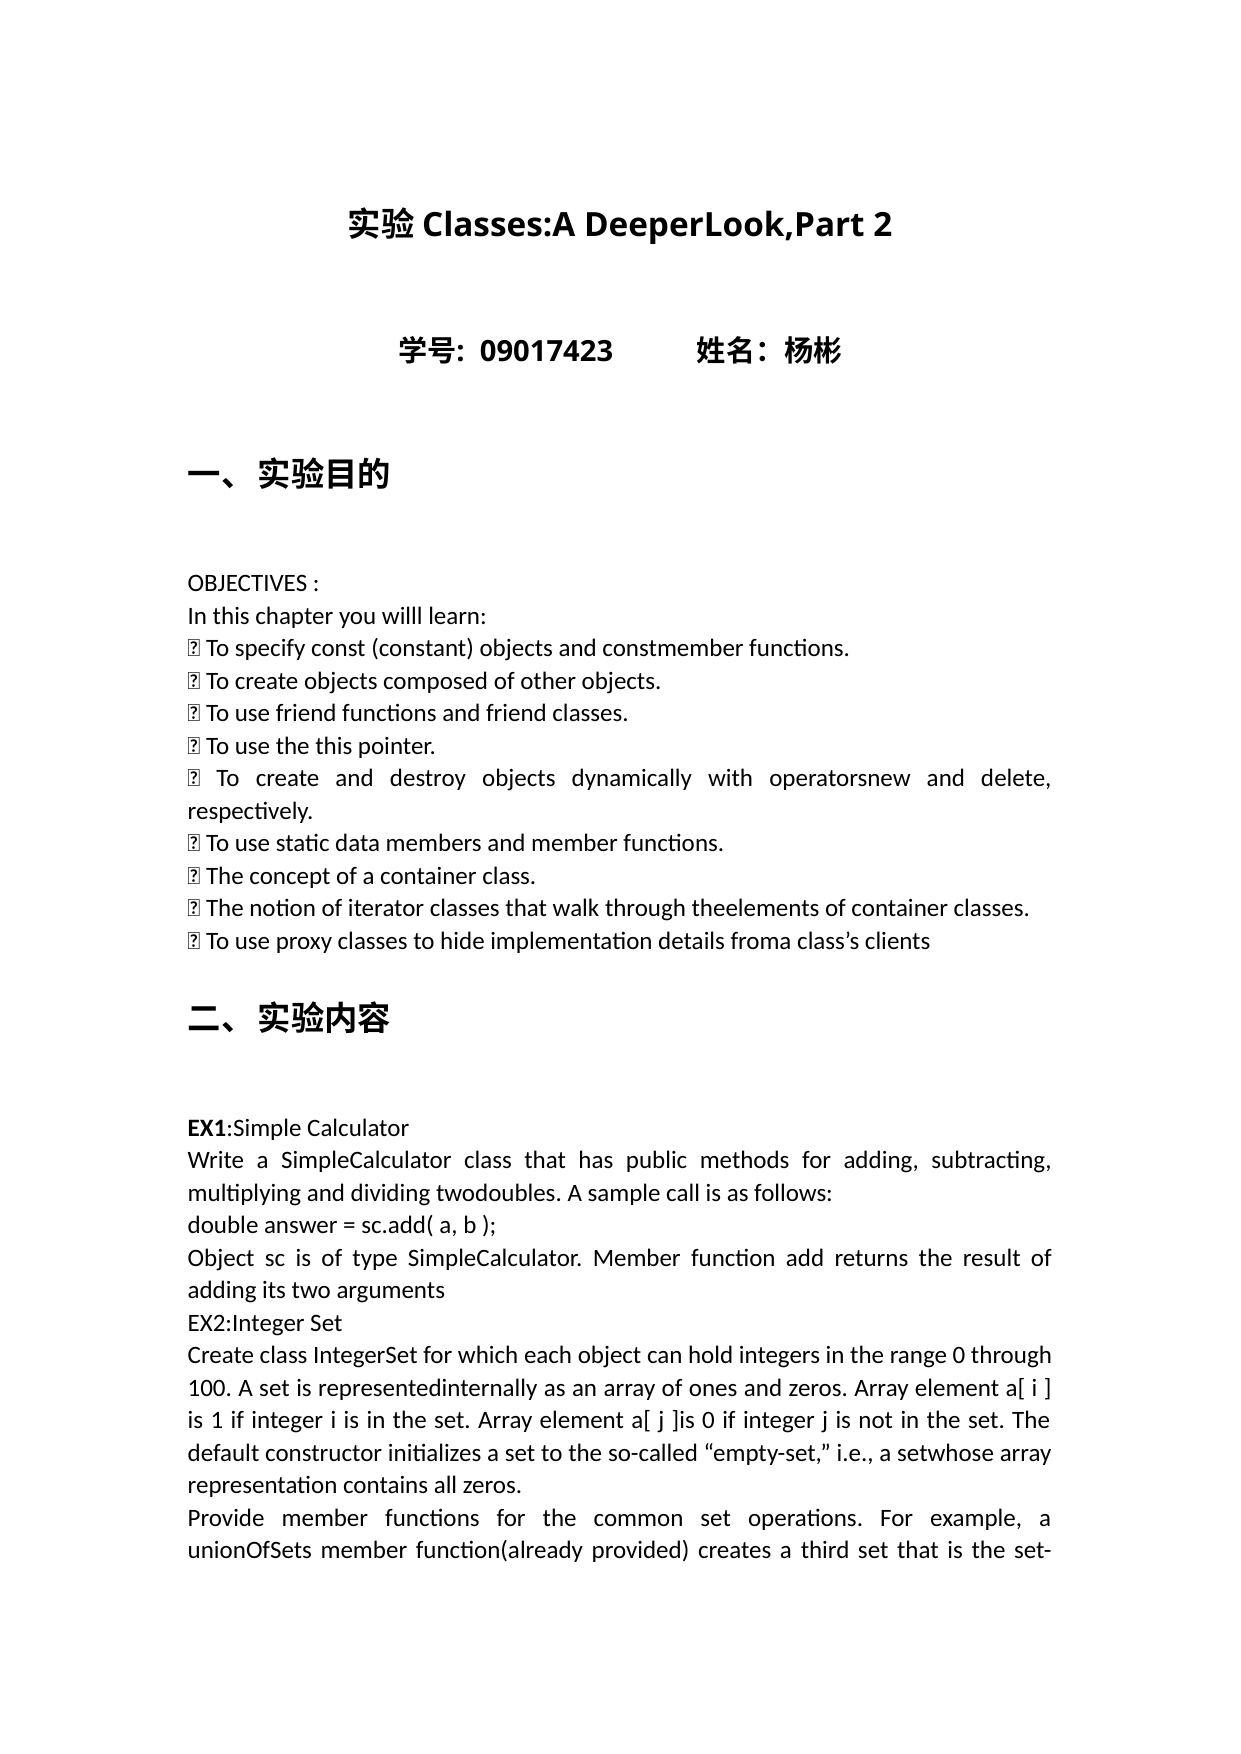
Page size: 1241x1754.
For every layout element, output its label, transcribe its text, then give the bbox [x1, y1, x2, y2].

subtitle 实验目的 [187, 439, 1053, 504]
subtitle 实验内容 [187, 984, 1053, 1049]
text Create class IntegerSet for which each object can hold integers in the range 0 through 100. A set is representedinternally as an array of ones and zeros. Array element a[ i ] is 1 if integer i is in the set. Array element a[ j ]is 0 if integer j is not in the set. The default constructor initializes a set to the so-called “empty-set,” i.e., a setwhose array representation contains all zeros. [187, 1338, 1053, 1501]
text 􀁺 To use the this pointer. [187, 729, 1053, 762]
text OBJECTIVES : [187, 567, 1053, 599]
text In this chapter you willl learn: [187, 599, 1053, 632]
text Write a SimpleCalculator class that has public methods for adding, subtracting, multiplying and dividing twodoubles. A sample call is as follows: [187, 1143, 1053, 1208]
text EX2:Integer Set [187, 1306, 1053, 1338]
text 􀁺 To specify const (constant) objects and constmember functions. [187, 632, 1053, 664]
text 􀁺 The concept of a container class. [187, 859, 1053, 892]
text Object sc is of type SimpleCalculator. Member function add returns the result of adding its two arguments [187, 1241, 1053, 1306]
text 􀁺 To use static data members and member functions. [187, 827, 1053, 859]
text 􀁺 To create and destroy objects dynamically with operatorsnew and delete, respectively. [187, 762, 1053, 827]
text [187, 1501, 1053, 1566]
text 􀁺 To use proxy classes to hide implementation details froma class’s clients [187, 924, 1053, 957]
text 􀁺 To create objects composed of other objects. [187, 664, 1053, 697]
subtitle 学号: 09017423 姓名：杨彬 [187, 316, 1053, 381]
text EX1:Simple Calculator [187, 1111, 1053, 1143]
subtitle 实验 Classes:A DeeperLook,Part 2 [187, 189, 1053, 254]
text 􀁺 To use friend functions and friend classes. [187, 697, 1053, 729]
text 􀁺 The notion of iterator classes that walk through theelements of container classes. [187, 892, 1053, 924]
text double answer = sc.add( a, b ); [187, 1208, 1053, 1241]
